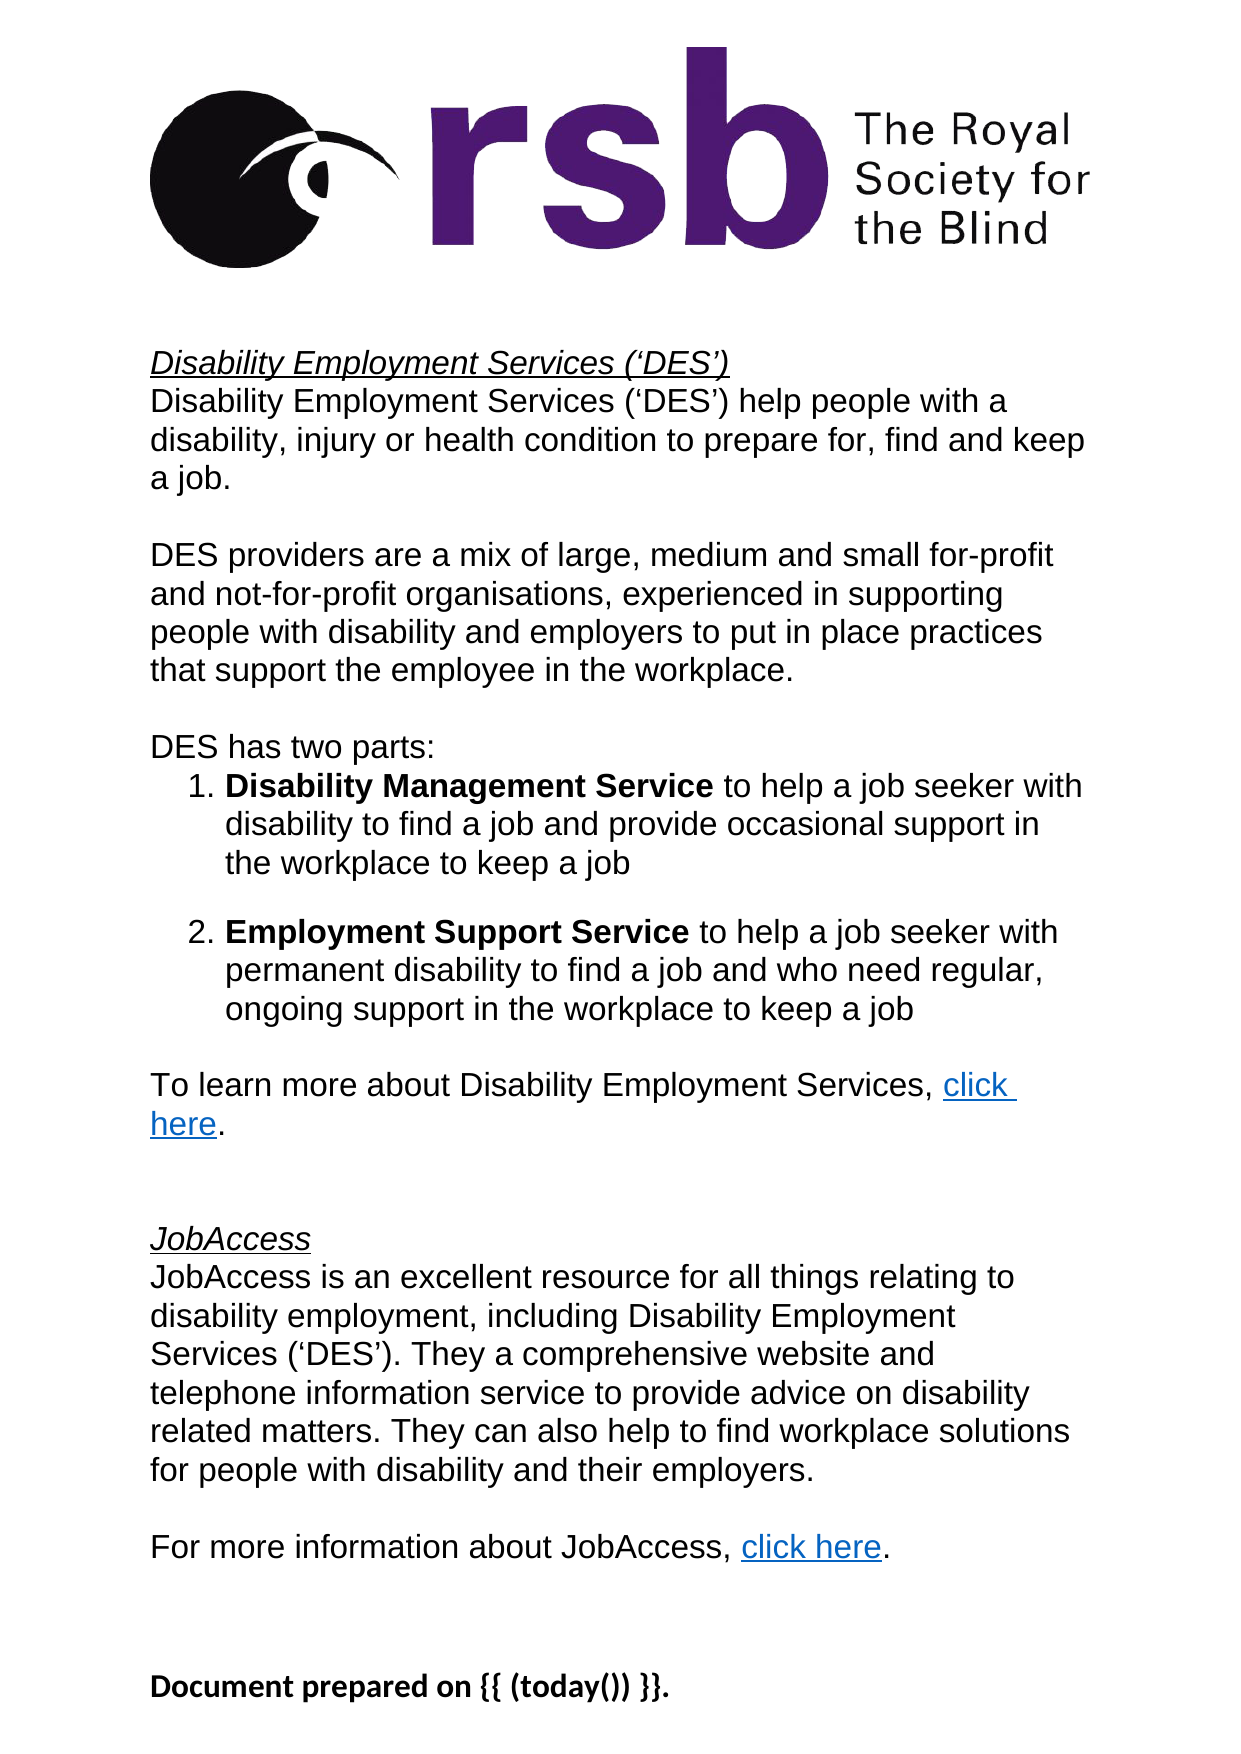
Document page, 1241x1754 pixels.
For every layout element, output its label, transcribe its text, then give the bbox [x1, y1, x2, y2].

picture [150, 47, 1090, 268]
list Employment Support Service to help a job seeker with permanent disability to find a job and who need regular, ongoing support in the workplace to keep a job [187, 912, 1090, 1027]
text Disability Employment Services (‘DES’) [150, 343, 1090, 381]
text JobAccess [150, 1219, 1090, 1258]
text DES has two parts: [150, 727, 1090, 766]
text To learn more about Disability Employment Services, click here. [150, 1065, 1090, 1142]
text JobAccess is an excellent resource for all things relating to disability employment, including Disability Employment Services (‘DES’). They a comprehensive website and telephone information service to provide advice on disability related matters. They can also help to find workplace solutions for people with disability and their employers. [150, 1258, 1090, 1488]
text DES providers are a mix of large, medium and small for-profit and not-for-profit organisations, experienced in supporting people with disability and employers to put in place practices that support the employee in the workplace. [150, 535, 1090, 689]
text For more information about JobAccess, click here. [150, 1527, 1090, 1565]
text Disability Employment Services (‘DES’) help people with a disability, injury or health condition to prepare for, find and keep a job. [150, 381, 1090, 497]
list Disability Management Service to help a job seeker with disability to find a job and provide occasional support in the workplace to keep a job [187, 766, 1090, 912]
